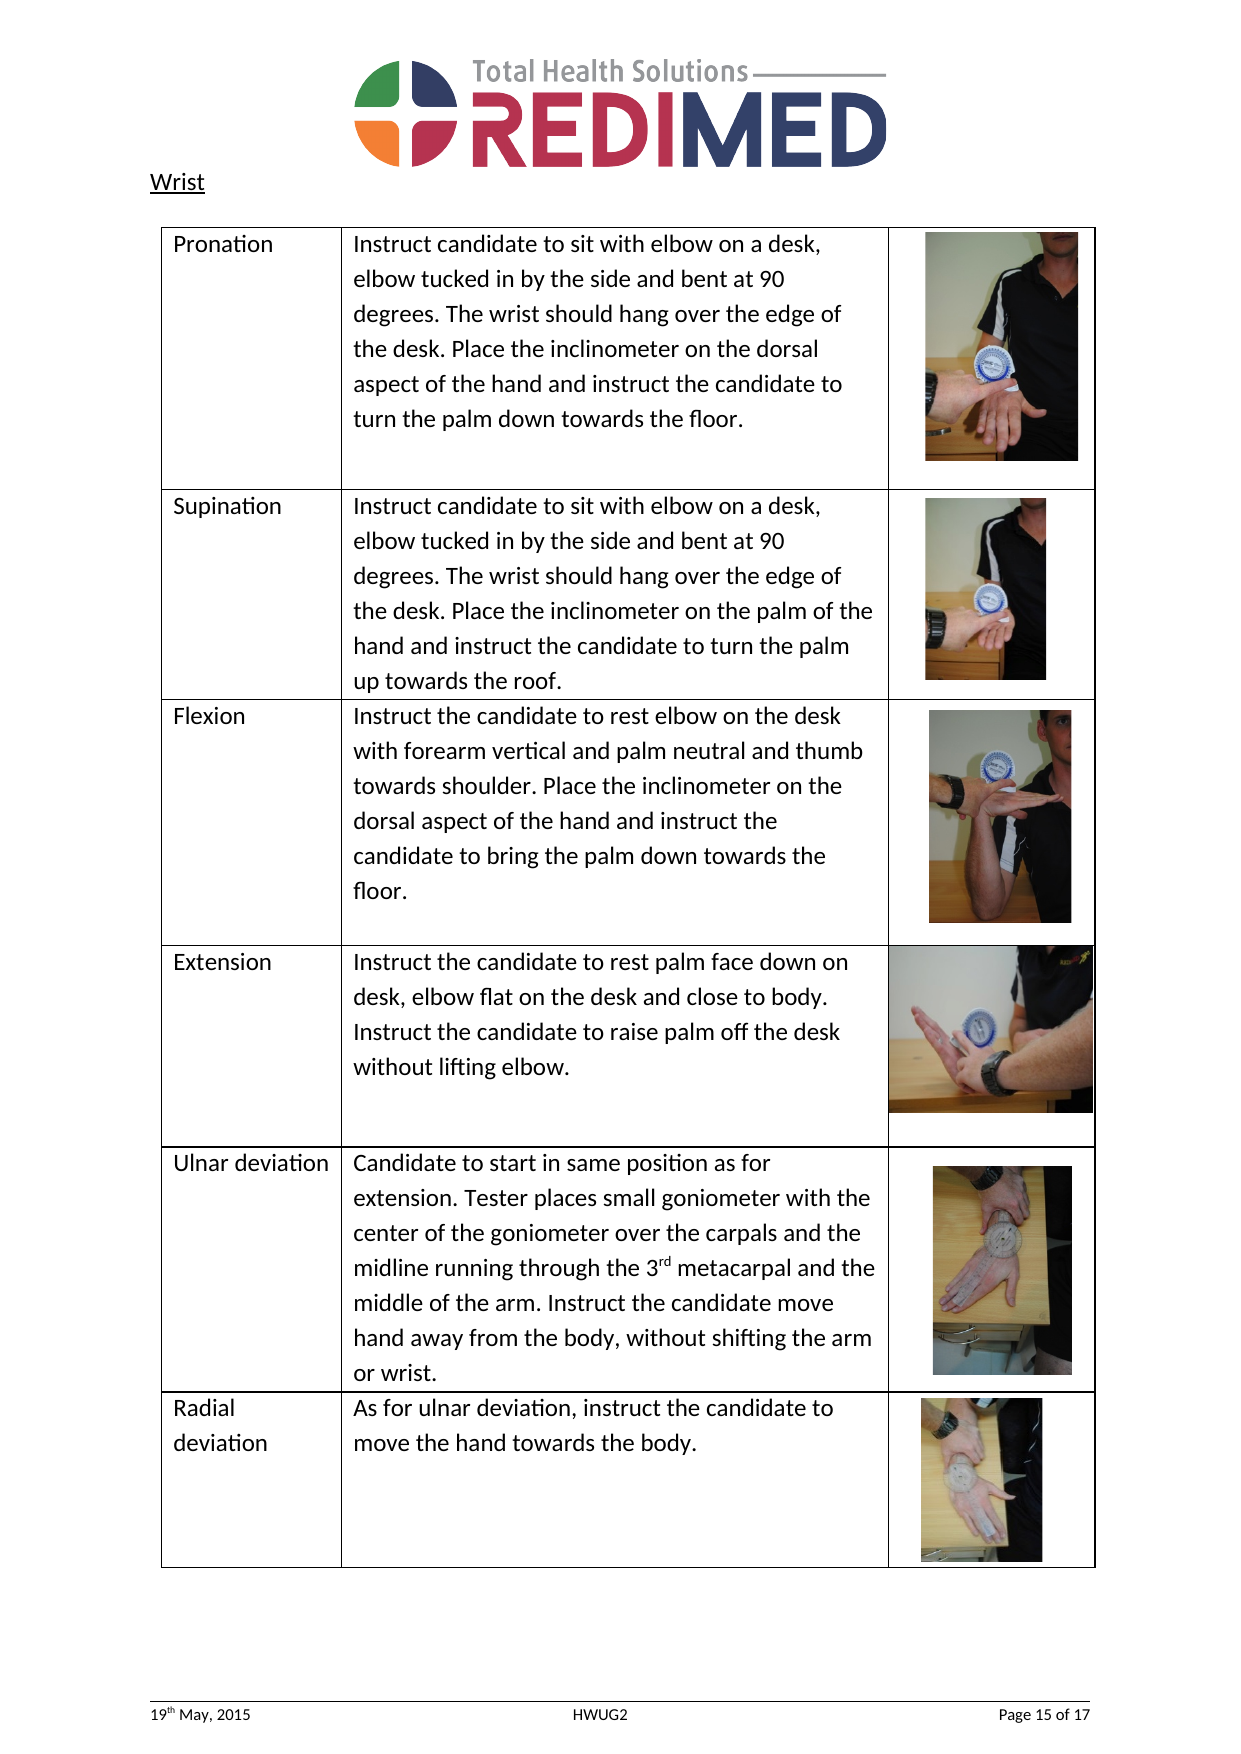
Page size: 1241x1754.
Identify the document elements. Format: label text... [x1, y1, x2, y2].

table_cell [889, 1393, 1094, 1567]
table_cell [889, 490, 1094, 699]
table_header Instruct candidate to sit with elbow on a desk, elbow tucked in by the side and bent at 90 degrees. The wrist should hang over the edge of the desk. Place the inclinometer on the dorsal aspect of the hand and instruct the candidate to turn the palm down towards the floor. [342, 228, 888, 489]
table_cell Radial deviation [162, 1393, 341, 1567]
table_cell Ulnar deviation [162, 1148, 341, 1391]
table_cell Supination [162, 490, 341, 699]
table_cell [889, 700, 1094, 945]
table_cell Instruct the candidate to rest elbow on the desk with forearm vertical and palm neutral and thumb towards shoulder. Place the inclinometer on the dorsal aspect of the hand and instruct the candidate to bring the palm down towards the floor. [342, 700, 888, 945]
table_header [889, 228, 1094, 489]
picture [354, 59, 887, 167]
table_header Pronation [162, 228, 341, 489]
table_cell Extension [162, 946, 341, 1146]
table_cell As for ulnar deviation, instruct the candidate to move the hand towards the body. [342, 1393, 888, 1567]
table_cell Instruct candidate to sit with elbow on a desk, elbow tucked in by the side and bent at 90 degrees. The wrist should hang over the edge of the desk. Place the inclinometer on the palm of the hand and instruct the candidate to turn the palm up towards the roof. [342, 490, 888, 699]
table_cell Instruct the candidate to rest palm face down on desk, elbow flat on the desk and close to body. Instruct the candidate to raise palm off the desk without lifting elbow. [342, 946, 888, 1146]
table_cell Flexion [162, 700, 341, 945]
table_cell [889, 946, 1094, 1146]
table_cell [889, 1148, 1094, 1391]
text Wrist [150, 166, 1090, 197]
table_cell Candidate to start in same position as for extension. Tester places small goniometer with the center of the goniometer over the carpals and the midline running through the 3rd metacarpal and the middle of the arm. Instruct the candidate move hand away from the body, without shifting the arm or wrist. [342, 1148, 888, 1391]
